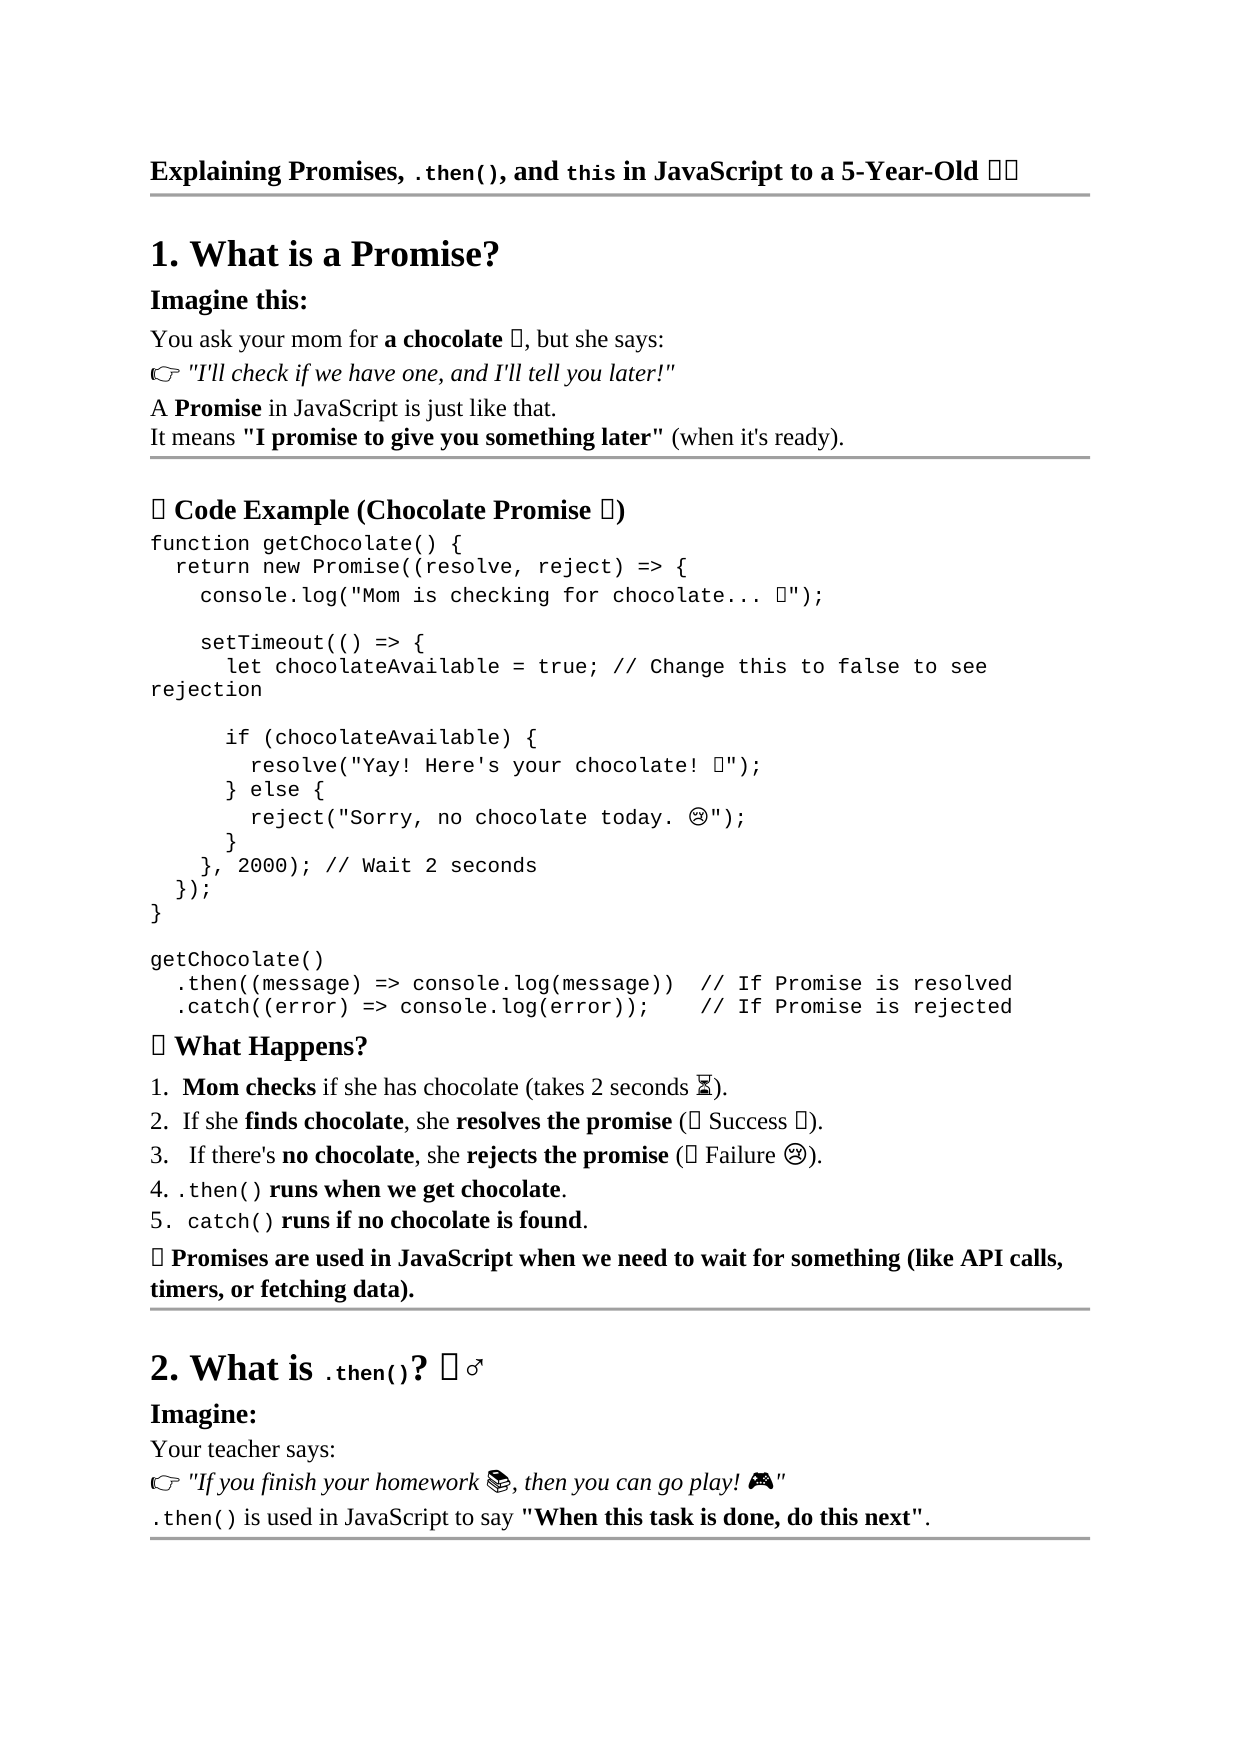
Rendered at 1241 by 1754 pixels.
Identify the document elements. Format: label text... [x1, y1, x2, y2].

text .then() is used in JavaScript to say "When this task is done, do this next". [150, 1502, 1090, 1532]
text }, 2000); // Wait 2 seconds [150, 855, 1090, 878]
text let chocolateAvailable = true; // Change this to false to see rejection [150, 656, 1090, 703]
text 1️. Mom checks if she has chocolate (takes 2 seconds ⏳). 2. If she finds chocolate, she resolves the promise (✅ Success 🎉). 3️. If there's no chocolate, she rejects the promise (❌ Failure 😢). 4️. .then() runs when we get chocolate. 5️. catch() runs if no chocolate is found. [150, 1069, 1090, 1234]
text if (chocolateAvailable) { [150, 727, 1090, 750]
text getChocolate() [150, 949, 1090, 973]
text } else { [150, 779, 1090, 802]
text Imagine this: [150, 283, 1090, 315]
text A Promise in JavaScript is just like that. It means "I promise to give you something later" (when it's ready). [150, 393, 1090, 451]
text Your teacher says: 👉 "If you finish your homework 📚, then you can go play! 🎮" [150, 1434, 1090, 1497]
text You ask your mom for a chocolate 🍫, but she says: 👉 "I'll check if we have one, and I'll tell you later!" [150, 320, 1090, 388]
text reject("Sorry, no chocolate today. 😢"); [150, 802, 1090, 831]
text Explaining Promises, .then(), and this in JavaScript to a 5-Year-Old 👶🍭 [150, 150, 1090, 188]
text 2️. What is .then()? 🏃‍♂️ [150, 1341, 1090, 1392]
text .catch((error) => console.log(error)); // If Promise is rejected [150, 997, 1090, 1020]
text } [150, 831, 1090, 855]
text 📝 Code Example (Chocolate Promise 🍫) [150, 489, 1090, 527]
text resolve("Yay! Here's your chocolate! 🍫"); [150, 750, 1090, 779]
text ✅ Promises are used in JavaScript when we need to wait for something (like API calls, timers, or fetching data). [150, 1240, 1090, 1302]
text 1️. What is a Promise? 🤔 [150, 227, 1090, 278]
text 💡 What Happens? [150, 1025, 1090, 1064]
text } [150, 902, 1090, 926]
text Imagine: [150, 1397, 1090, 1429]
text }); [150, 878, 1090, 902]
text return new Promise((resolve, reject) => { [150, 556, 1090, 580]
text setTimeout(() => { [150, 632, 1090, 656]
text .then((message) => console.log(message)) // If Promise is resolved [150, 973, 1090, 997]
text function getChocolate() { [150, 533, 1090, 556]
text console.log("Mom is checking for chocolate... 🍫"); [150, 580, 1090, 608]
